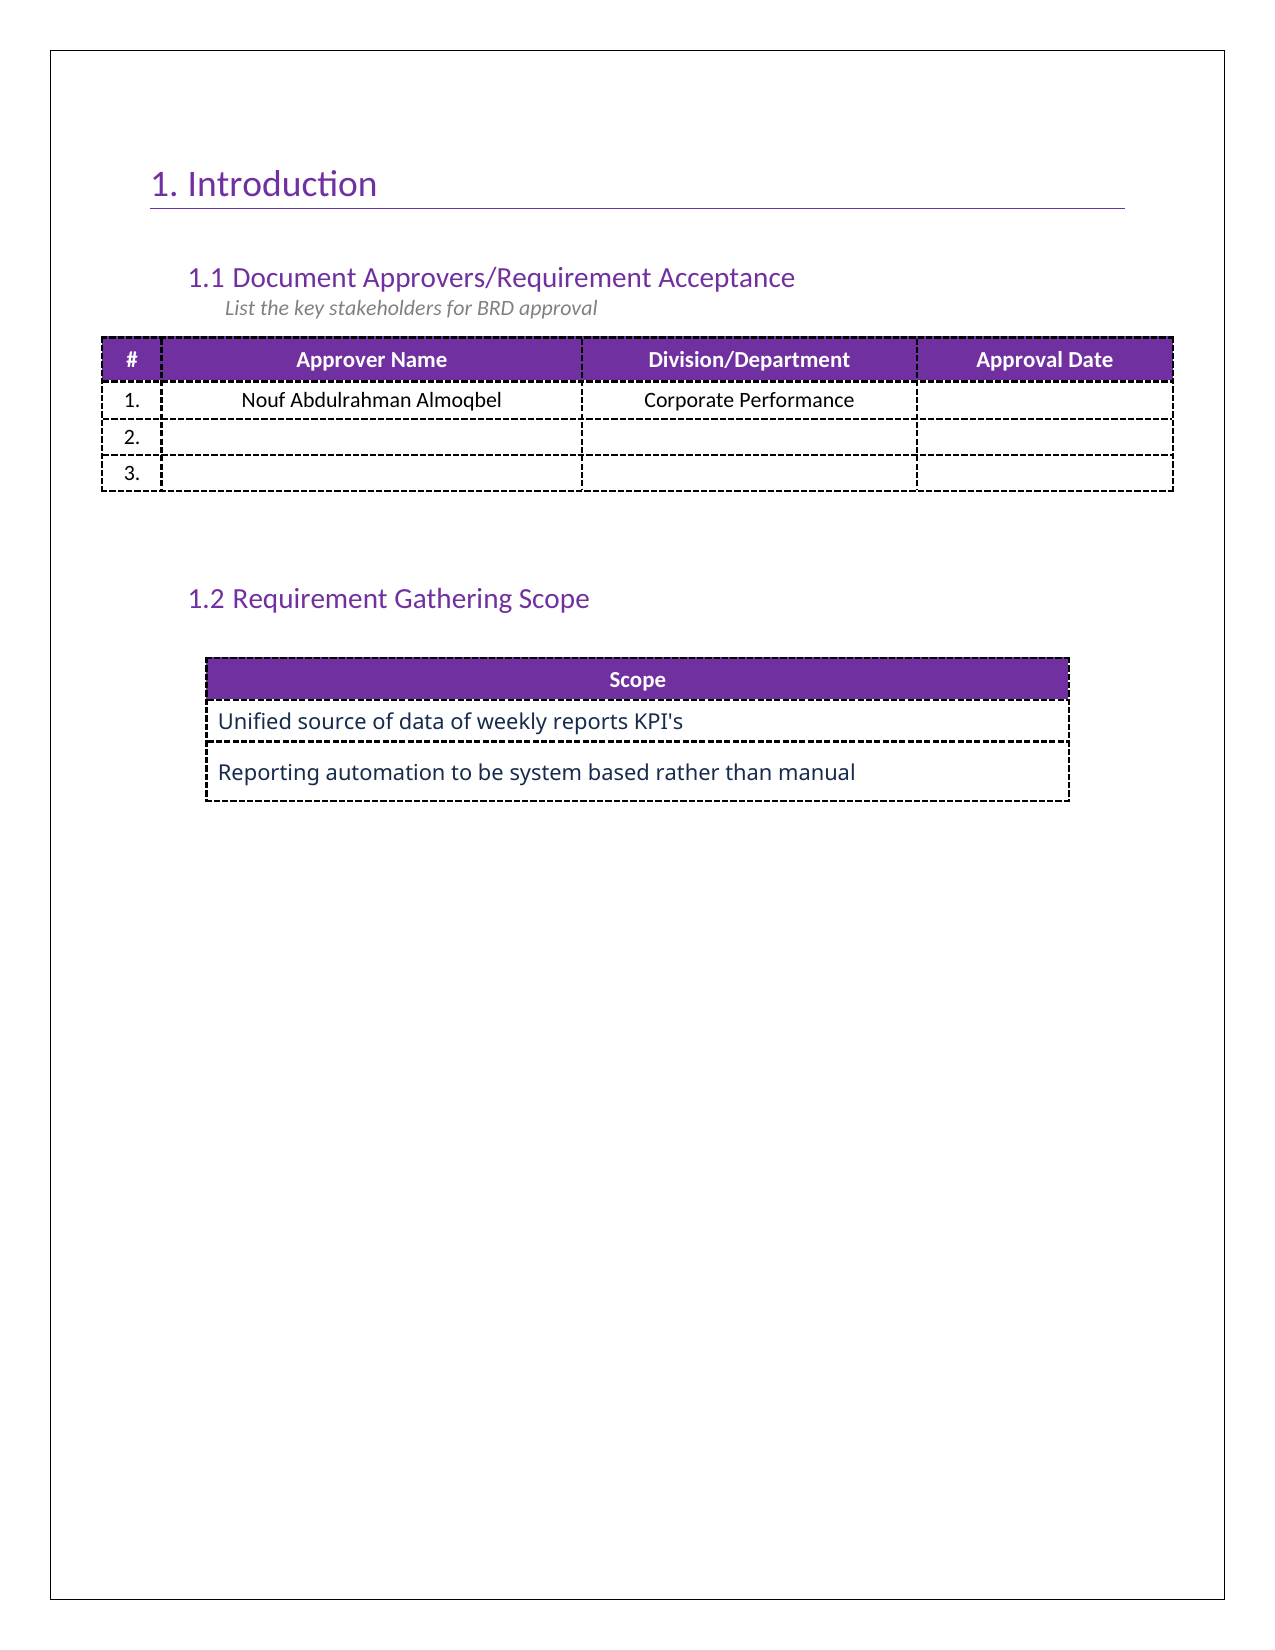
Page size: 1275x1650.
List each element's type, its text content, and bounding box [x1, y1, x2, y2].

table_header Division/Department [582, 336, 917, 380]
table_cell [161, 418, 582, 454]
table_cell Corporate Performance [582, 380, 917, 417]
table_cell [582, 454, 917, 490]
table_header Scope [206, 657, 1068, 699]
subtitle Document Approvers/Requirement Acceptance [187, 259, 1125, 294]
subtitle Introduction [150, 160, 1125, 208]
table_header # [102, 336, 161, 380]
table_cell 1. [102, 380, 161, 417]
table_cell [917, 454, 1173, 490]
table_cell [161, 454, 582, 490]
table_cell Nouf Abdulrahman Almoqbel [161, 380, 582, 417]
table_cell Reporting automation to be system based rather than manual [206, 740, 1068, 800]
table_cell 3. [102, 454, 161, 490]
table_cell 2. [102, 418, 161, 454]
table_cell [917, 380, 1173, 417]
table_cell Unified source of data of weekly reports KPI's [206, 699, 1068, 740]
table_header Approval Date [917, 336, 1173, 380]
table_cell [582, 418, 917, 454]
subtitle Requirement Gathering Scope [187, 580, 1125, 615]
table_header Approver Name [161, 336, 582, 380]
table_cell [917, 418, 1173, 454]
text List the key stakeholders for BRD approval [197, 294, 1125, 321]
